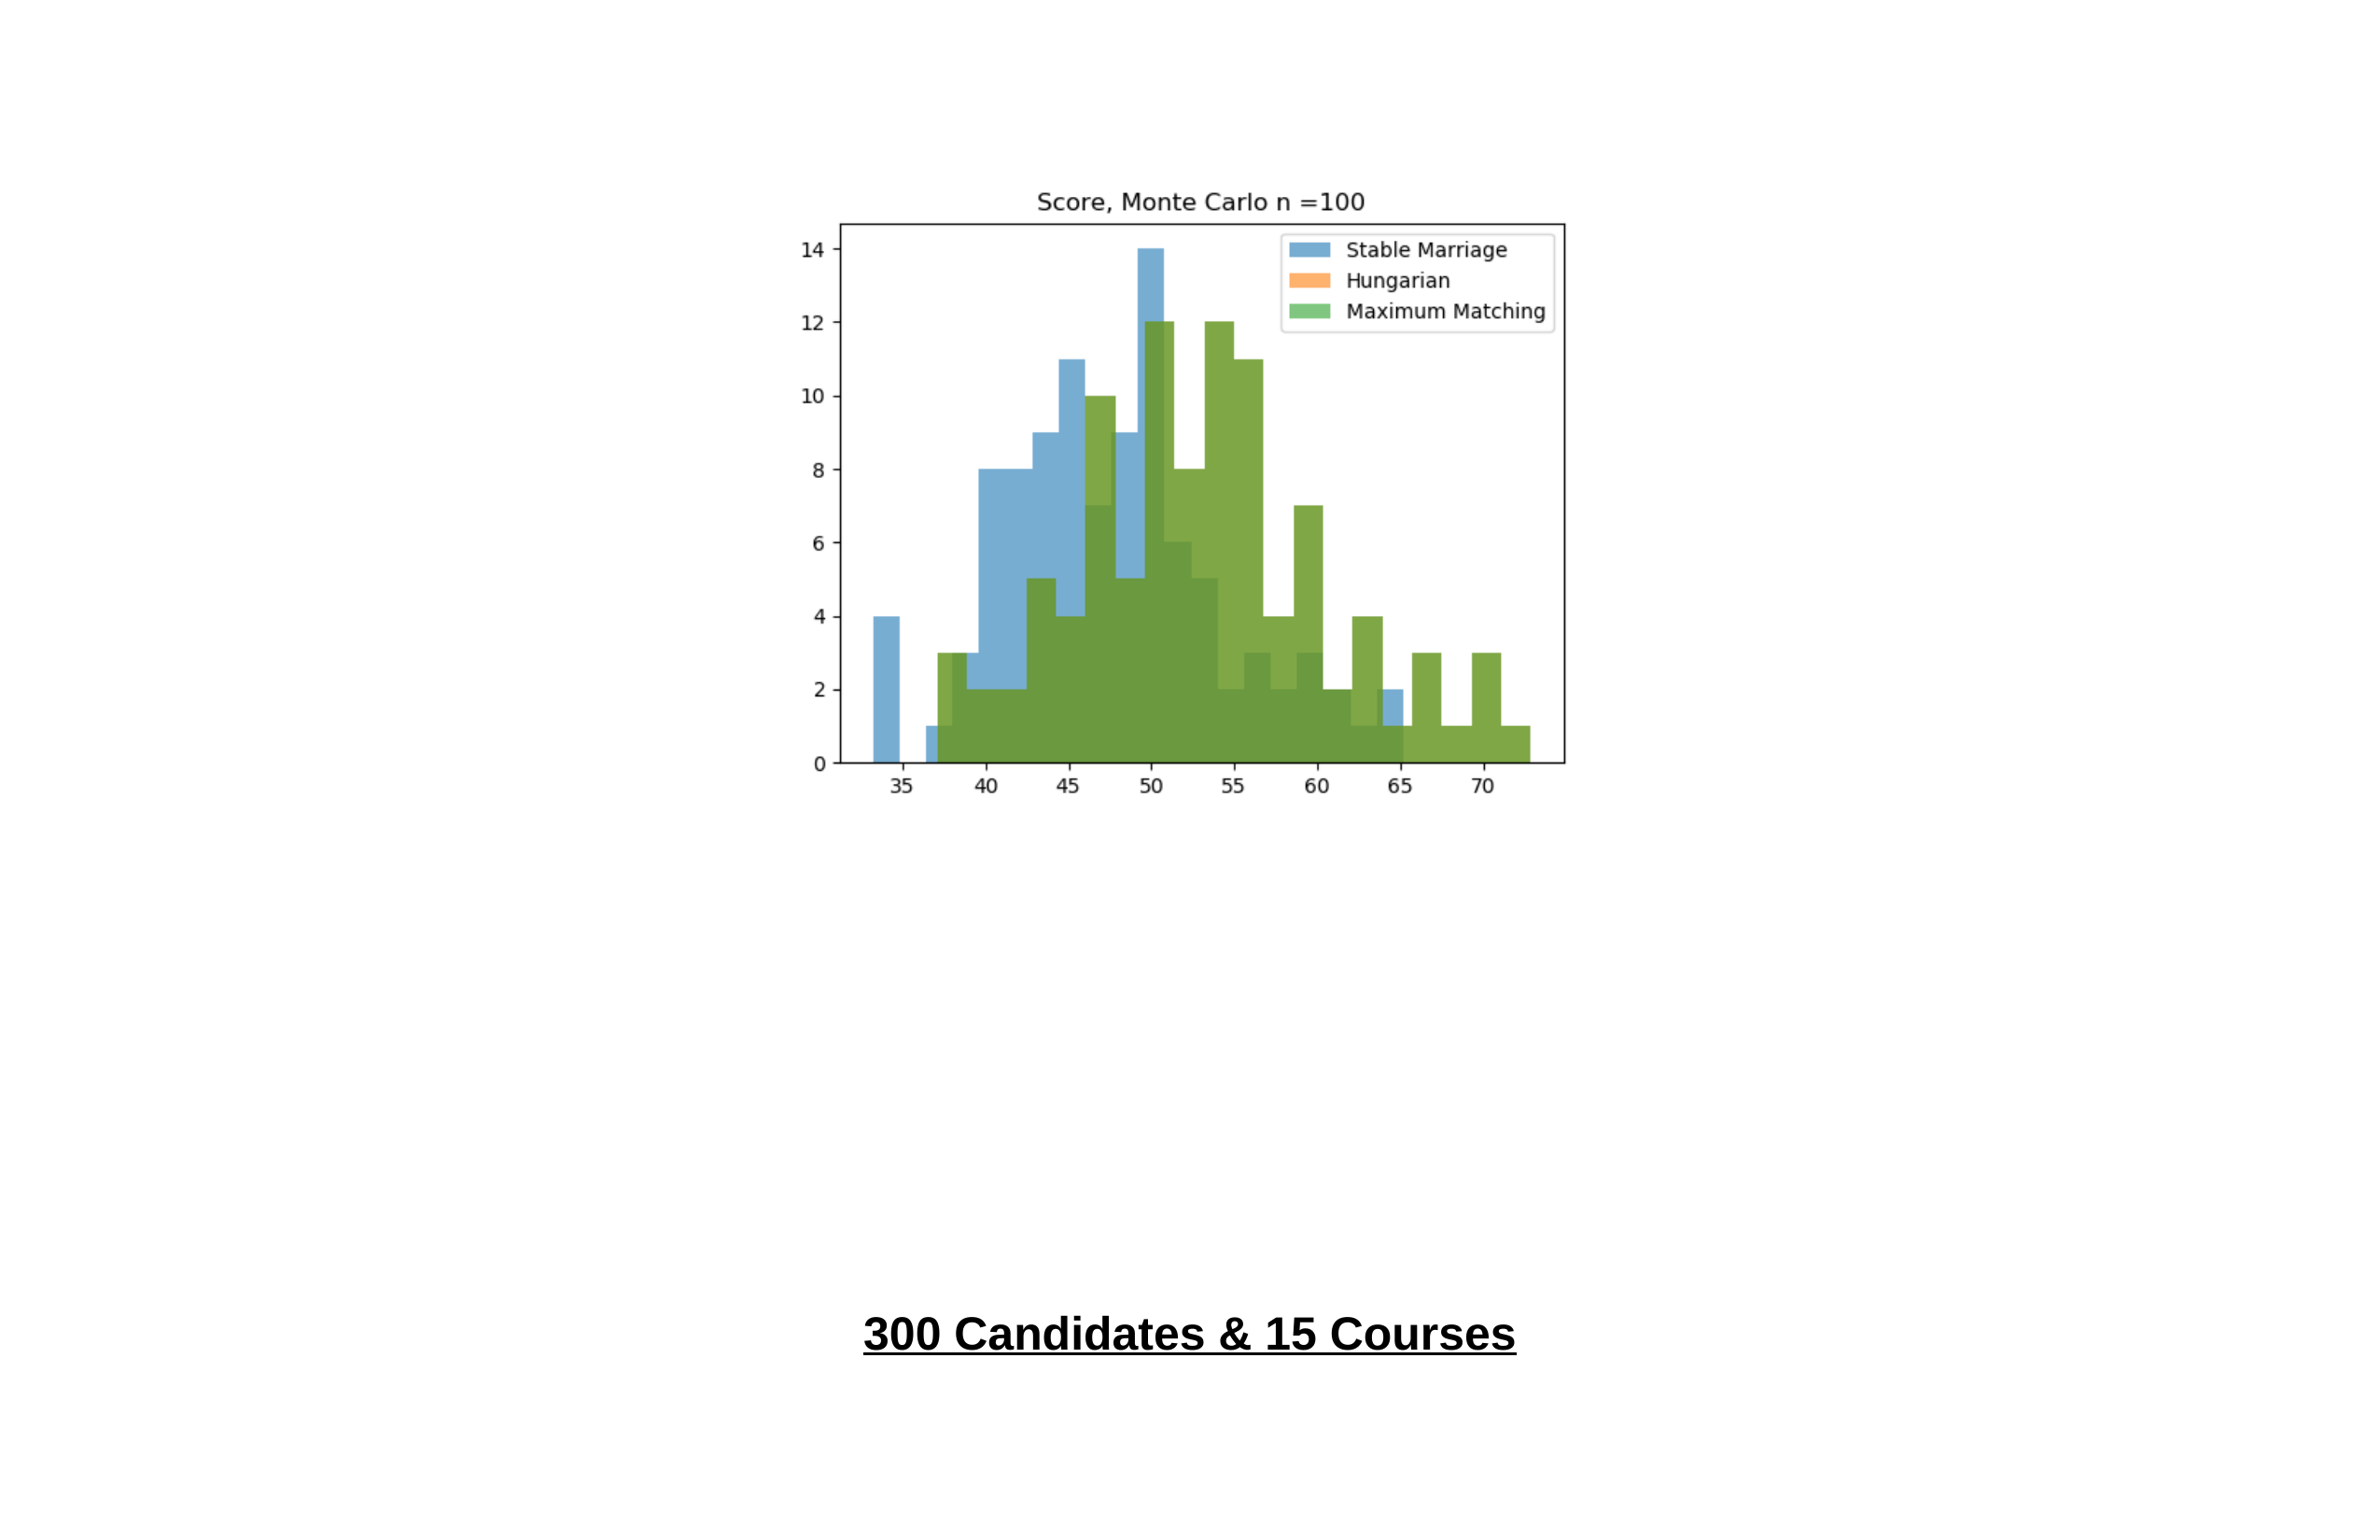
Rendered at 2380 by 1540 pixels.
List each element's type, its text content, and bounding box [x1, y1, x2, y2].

text 300 Candidates & 15 Courses [420, 1307, 1960, 1360]
picture [723, 140, 1658, 840]
